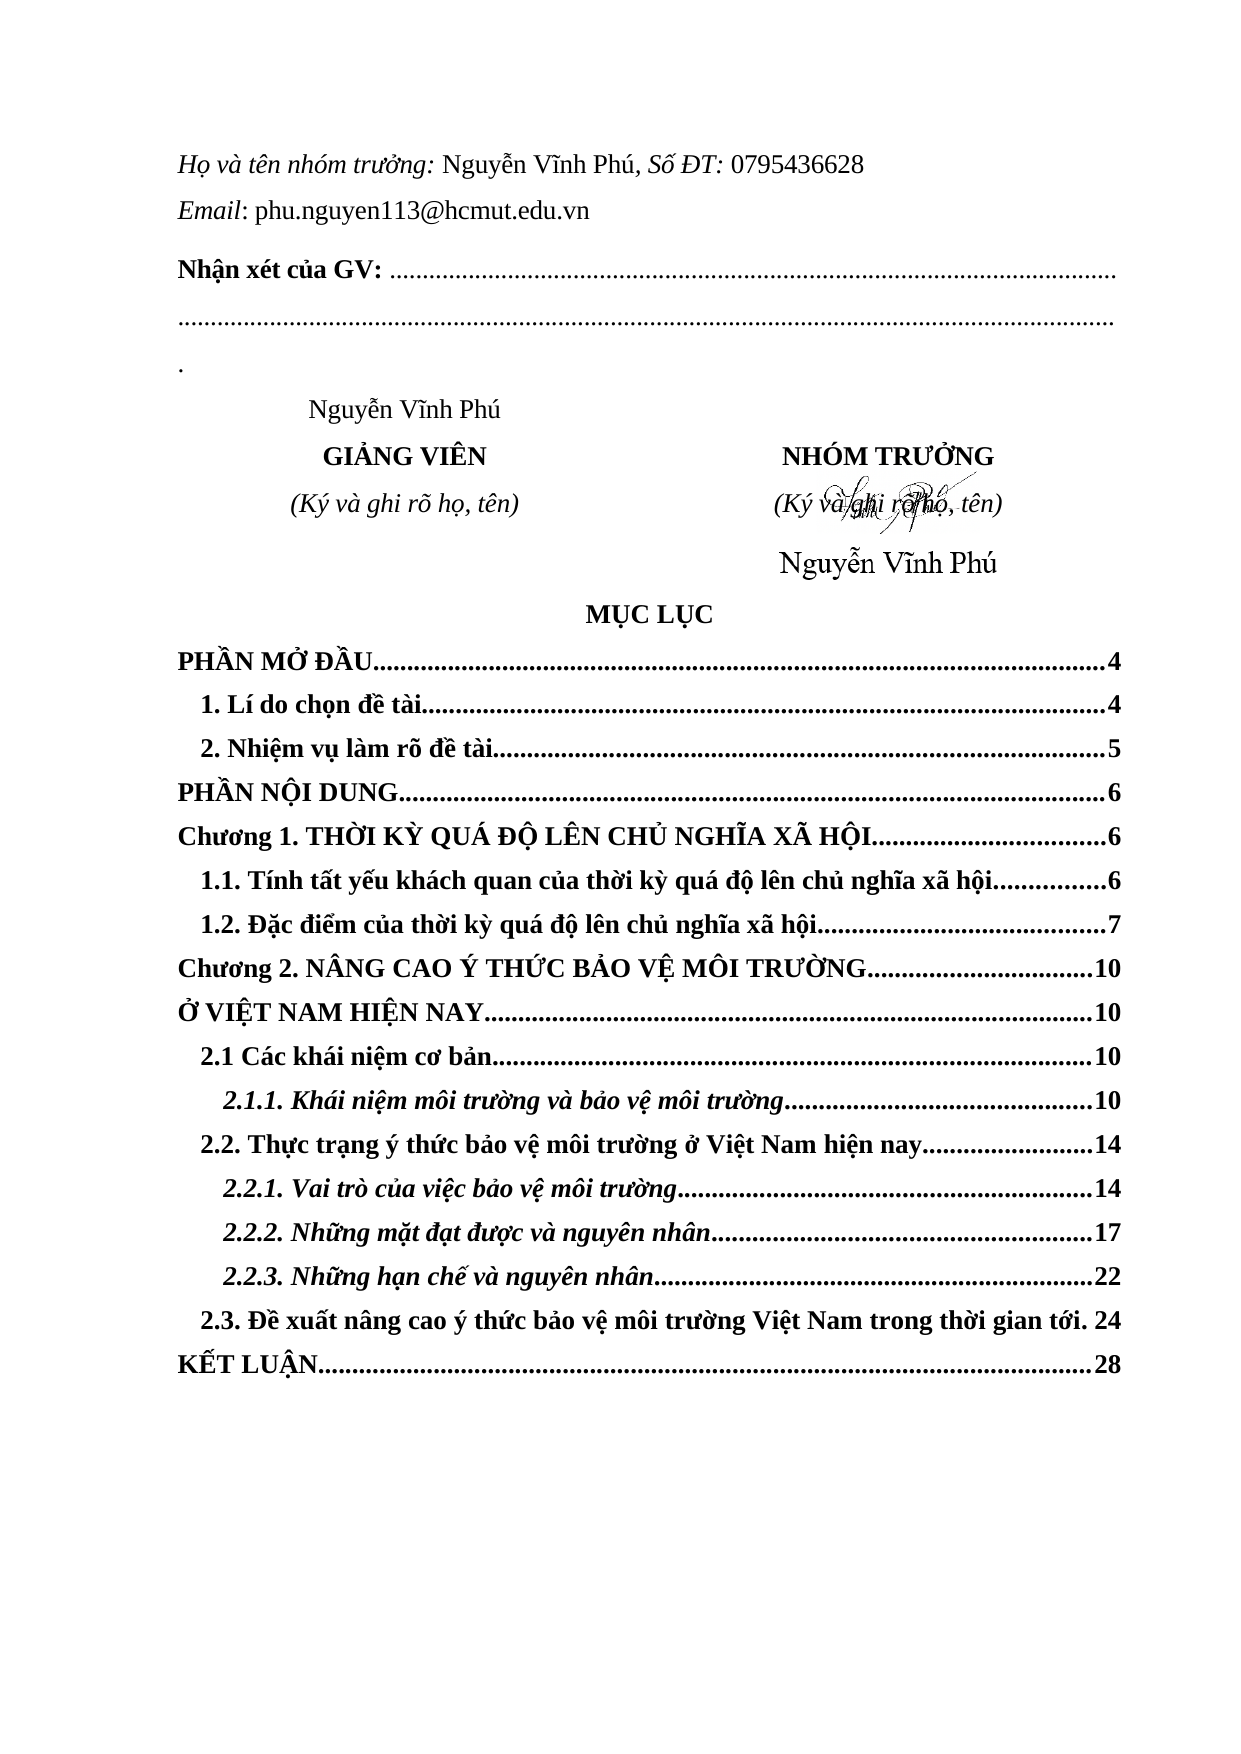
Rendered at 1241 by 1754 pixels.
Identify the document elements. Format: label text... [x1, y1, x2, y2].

text Họ và tên nhóm trưởng: Nguyễn Vĩnh Phú, Số ĐT: 0795436628 Email: phu.nguyen113@hcmut.edu.vn [177, 148, 1122, 226]
picture [762, 535, 1027, 583]
text Nhận xét của GV: ............................................................................................................... ................................................................................................................................................ [177, 253, 1122, 378]
table_header Nguyễn Vĩnh Phú GIẢNG VIÊN (Ký và ghi rõ họ, tên) [166, 394, 643, 535]
table_header NHÓM TRƯỞNG (Ký và ghi rõ họ, tên) [643, 394, 1133, 535]
